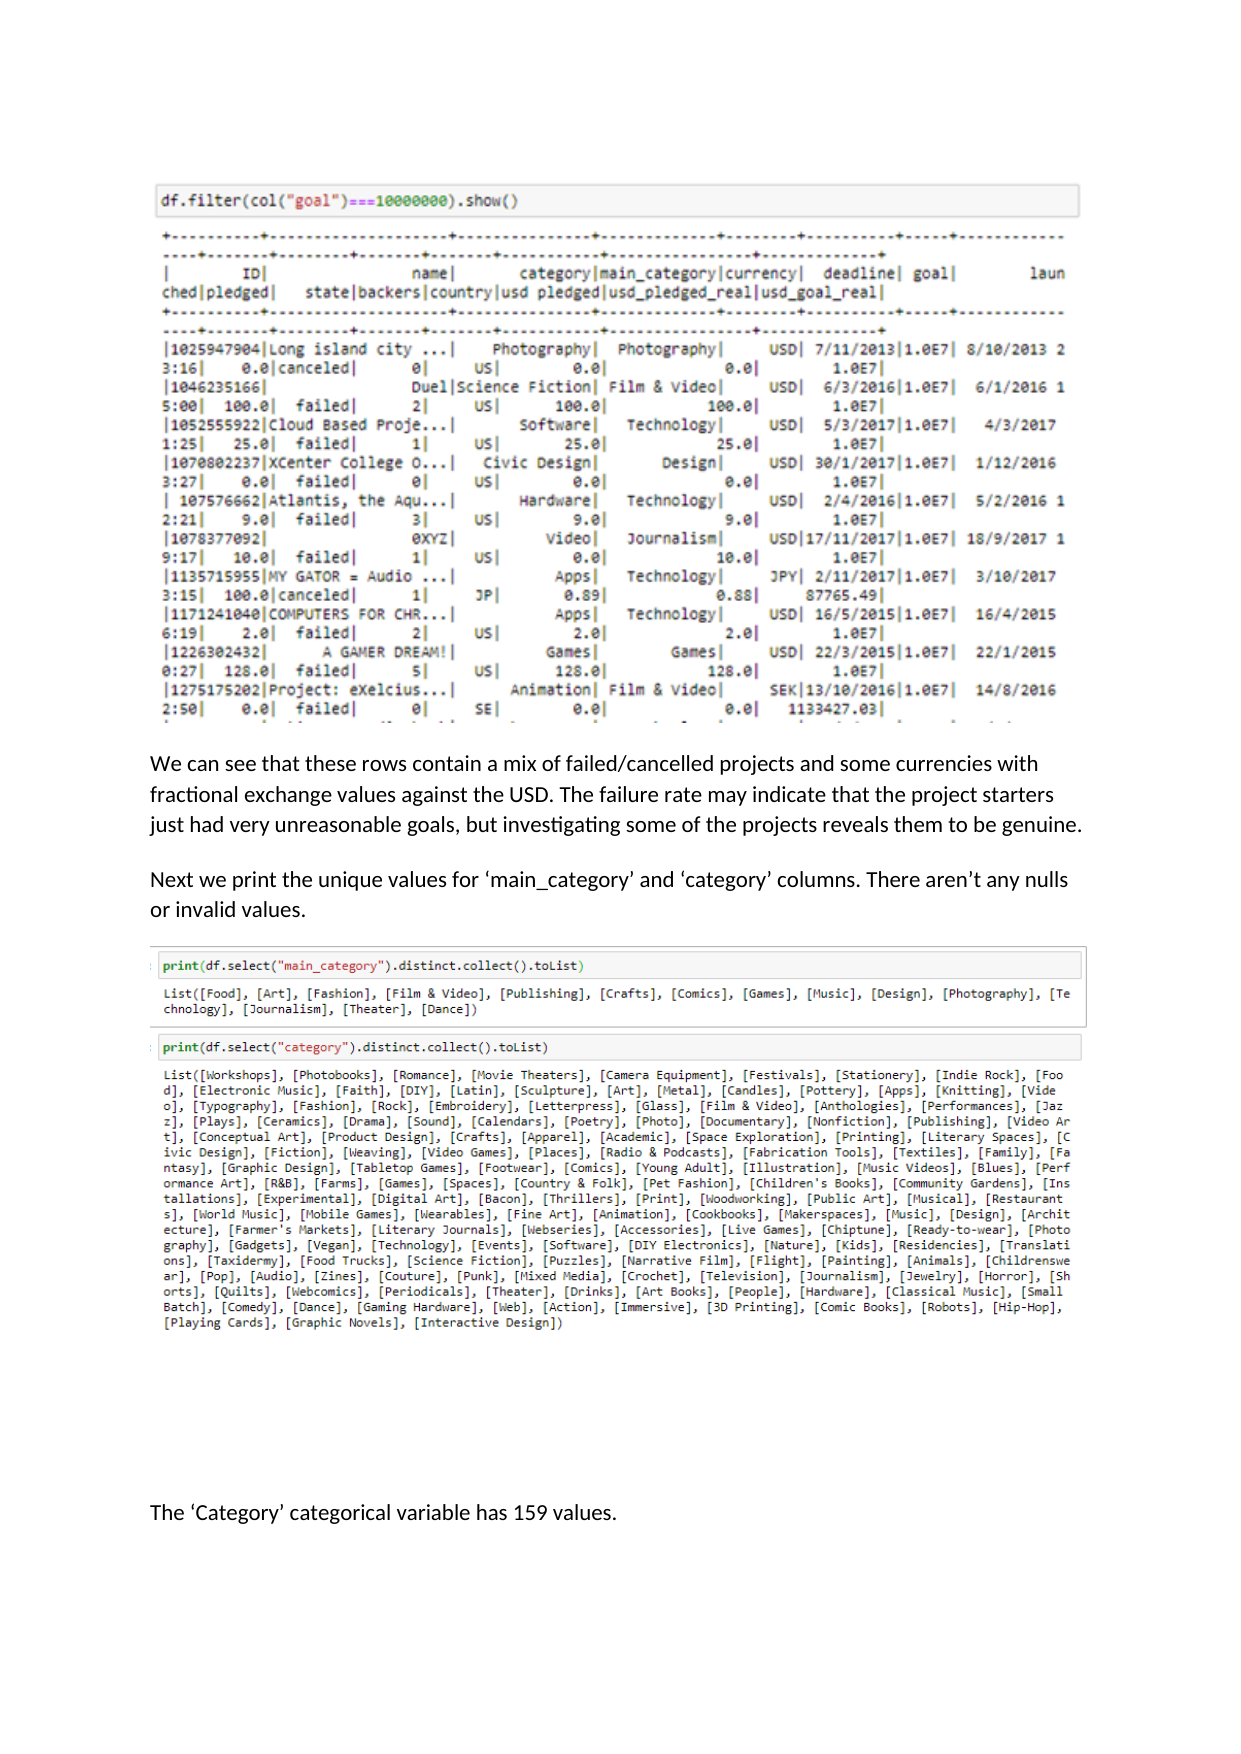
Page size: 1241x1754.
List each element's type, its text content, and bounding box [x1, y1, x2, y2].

picture [150, 180, 1089, 723]
picture [150, 942, 1091, 1339]
text Next we print the unique values for ‘main_category’ and ‘category’ columns. There aren’t any nulls or invalid values. [150, 865, 1090, 923]
text The ‘Category’ categorical variable has 159 values. [150, 1498, 1090, 1526]
text We can see that these rows contain a mix of failed/cancelled projects and some currencies with fractional exchange values against the USD. The failure rate may indicate that the project starters just had very unreasonable goals, but investigating some of the projects reveals them to be genuine. [150, 749, 1090, 838]
